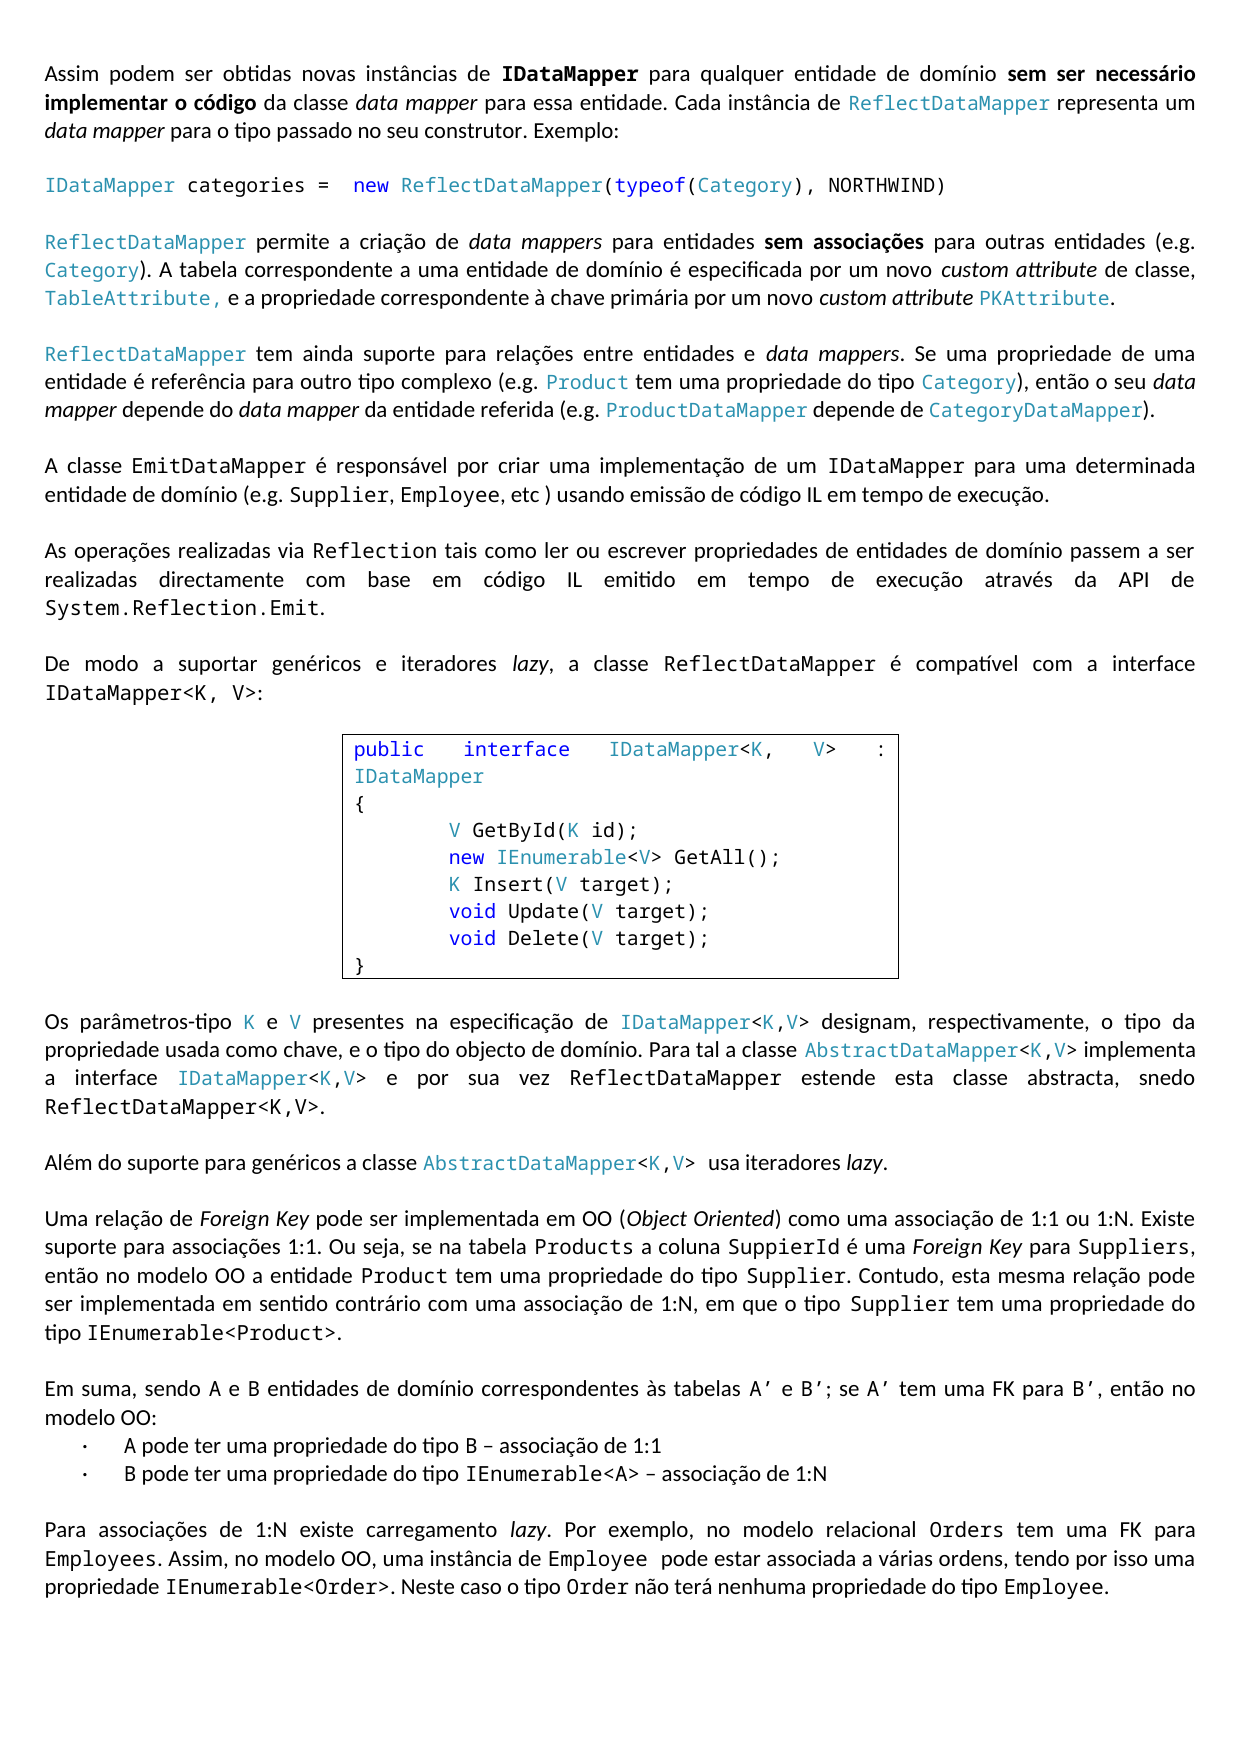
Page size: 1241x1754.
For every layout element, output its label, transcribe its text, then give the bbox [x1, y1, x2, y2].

text · A pode ter uma propriedade do tipo B – associação de 1:1 [82, 1431, 1196, 1459]
text IDataMapper categories = new ReflectDataMapper(typeof(Category), NORTHWIND) [44, 172, 1196, 199]
text Os parâmetros-tipo K e V presentes na especificação de IDataMapper<K,V> designam, respectivamente, o tipo da propriedade usada como chave, e o tipo do objecto de domínio. Para tal a classe AbstractDataMapper<K,V> implementa a interface IDataMapper<K,V> e por sua vez ReflectDataMapper estende esta classe abstracta, snedo ReflectDataMapper<K,V>. [44, 1007, 1196, 1120]
table_header public interface IDataMapper<K, V> : IDataMapper { V GetById(K id); new IEnumerable<V> GetAll(); K Insert(V target); void Update(V target); void Delete(V target); } [343, 735, 898, 978]
text As operações realizadas via Reflection tais como ler ou escrever propriedades de entidades de domínio passem a ser realizadas directamente com base em código IL emitido em tempo de execução através da API de System.Reflection.Emit. [44, 536, 1196, 621]
text A classe EmitDataMapper é responsável por criar uma implementação de um IDataMapper para uma determinada entidade de domínio (e.g. Supplier, Employee, etc ) usando emissão de código IL em tempo de execução. [44, 452, 1196, 508]
text Além do suporte para genéricos a classe AbstractDataMapper<K,V> usa iteradores lazy. [44, 1148, 1196, 1176]
text De modo a suportar genéricos e iteradores lazy, a classe ReflectDataMapper é compatível com a interface IDataMapper<K, V>: [44, 649, 1196, 706]
text ReflectDataMapper permite a criação de data mappers para entidades sem associações para outras entidades (e.g. Category). A tabela correspondente a uma entidade de domínio é especificada por um novo custom attribute de classe, TableAttribute, e a propriedade correspondente à chave primária por um novo custom attribute PKAttribute. [44, 227, 1196, 311]
text Uma relação de Foreign Key pode ser implementada em OO (Object Oriented) como uma associação de 1:1 ou 1:N. Existe suporte para associações 1:1. Ou seja, se na tabela Products a coluna SuppierId é uma Foreign Key para Suppliers, então no modelo OO a entidade Product tem uma propriedade do tipo Supplier. Contudo, esta mesma relação pode ser implementada em sentido contrário com uma associação de 1:N, em que o tipo Supplier tem uma propriedade do tipo IEnumerable<Product>. [44, 1204, 1196, 1346]
text Para associações de 1:N existe carregamento lazy. Por exemplo, no modelo relacional Orders tem uma FK para Employees. Assim, no modelo OO, uma instância de Employee pode estar associada a várias ordens, tendo por isso uma propriedade IEnumerable<Order>. Neste caso o tipo Order não terá nenhuma propriedade do tipo Employee. [44, 1516, 1196, 1601]
text · B pode ter uma propriedade do tipo IEnumerable<A> – associação de 1:N [82, 1459, 1196, 1488]
text Em suma, sendo A e B entidades de domínio correspondentes às tabelas A’ e B’; se A’ tem uma FK para B’, então no modelo OO: [44, 1374, 1196, 1431]
text Assim podem ser obtidas novas instâncias de IDataMapper para qualquer entidade de domínio sem ser necessário implementar o código da classe data mapper para essa entidade. Cada instância de ReflectDataMapper representa um data mapper para o tipo passado no seu construtor. Exemplo: [44, 59, 1196, 144]
text ReflectDataMapper tem ainda suporte para relações entre entidades e data mappers. Se uma propriedade de uma entidade é referência para outro tipo complexo (e.g. Product tem uma propriedade do tipo Category), então o seu data mapper depende do data mapper da entidade referida (e.g. ProductDataMapper depende de CategoryDataMapper). [44, 339, 1196, 423]
